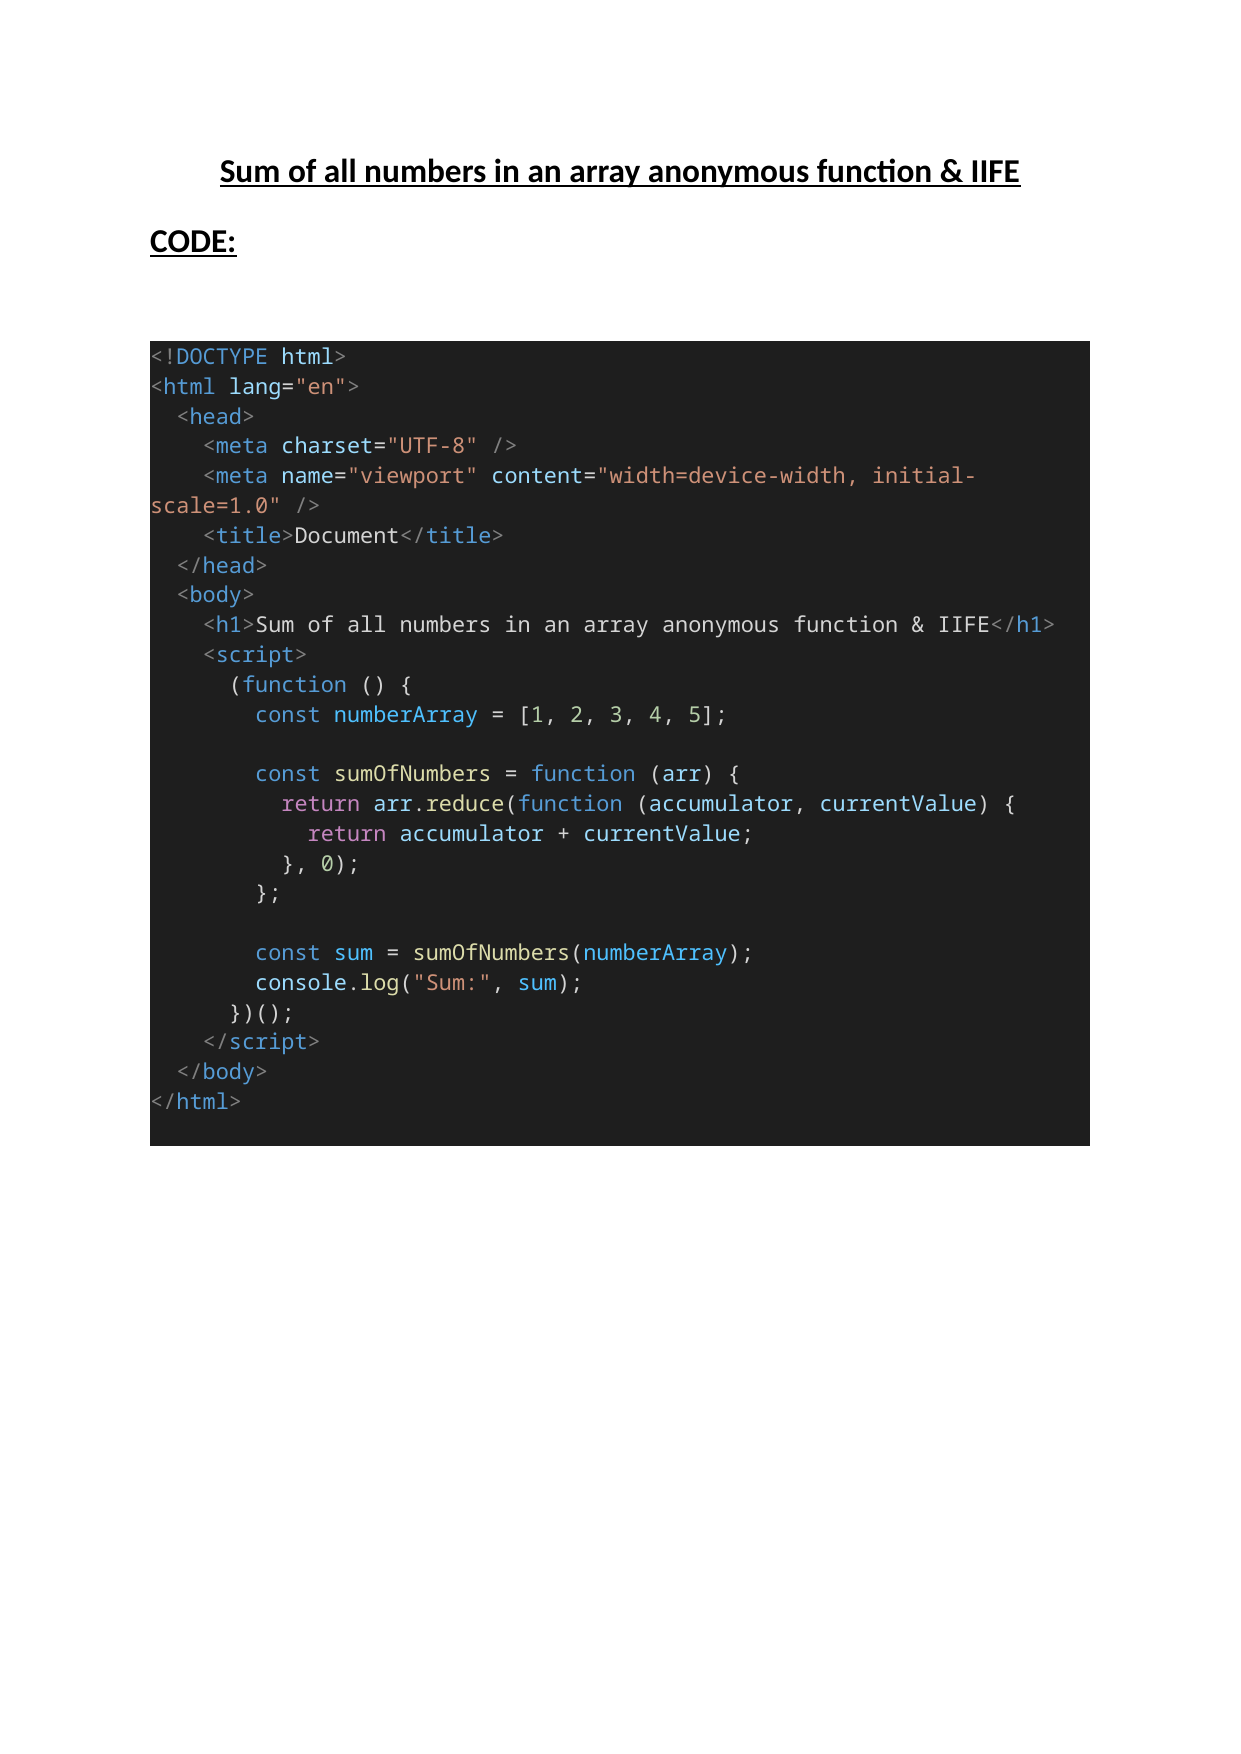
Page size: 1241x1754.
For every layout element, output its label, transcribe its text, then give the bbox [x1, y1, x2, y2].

text }, 0); [150, 848, 1090, 877]
text </head> [150, 550, 1090, 579]
text <h1>Sum of all numbers in an array anonymous function & IIFE</h1> [150, 609, 1090, 639]
text <meta name="viewport" content="width=device-width, initial-scale=1.0" /> [150, 460, 1090, 520]
text }; [150, 877, 1090, 907]
text </script> [150, 1026, 1090, 1056]
text </body> [150, 1056, 1090, 1086]
text <!DOCTYPE html> [150, 341, 1090, 371]
text </html> [150, 1086, 1090, 1116]
text return accumulator + currentValue; [150, 818, 1090, 848]
text <meta charset="UTF-8" /> [150, 431, 1090, 460]
text <script> [150, 639, 1090, 669]
text CODE: [150, 220, 1090, 261]
text const sum = sumOfNumbers(numberArray); [150, 937, 1090, 967]
text <head> [150, 401, 1090, 431]
text const sumOfNumbers = function (arr) { [150, 758, 1090, 788]
text return arr.reduce(function (accumulator, currentValue) { [150, 788, 1090, 818]
text console.log("Sum:", sum); [150, 967, 1090, 997]
text (function () { [150, 669, 1090, 699]
text <html lang="en"> [150, 371, 1090, 401]
text <title>Document</title> [150, 520, 1090, 550]
text })(); [150, 997, 1090, 1026]
text Sum of all numbers in an array anonymous function & IIFE [150, 150, 1090, 191]
text <body> [150, 579, 1090, 609]
text const numberArray = [1, 2, 3, 4, 5]; [150, 699, 1090, 728]
